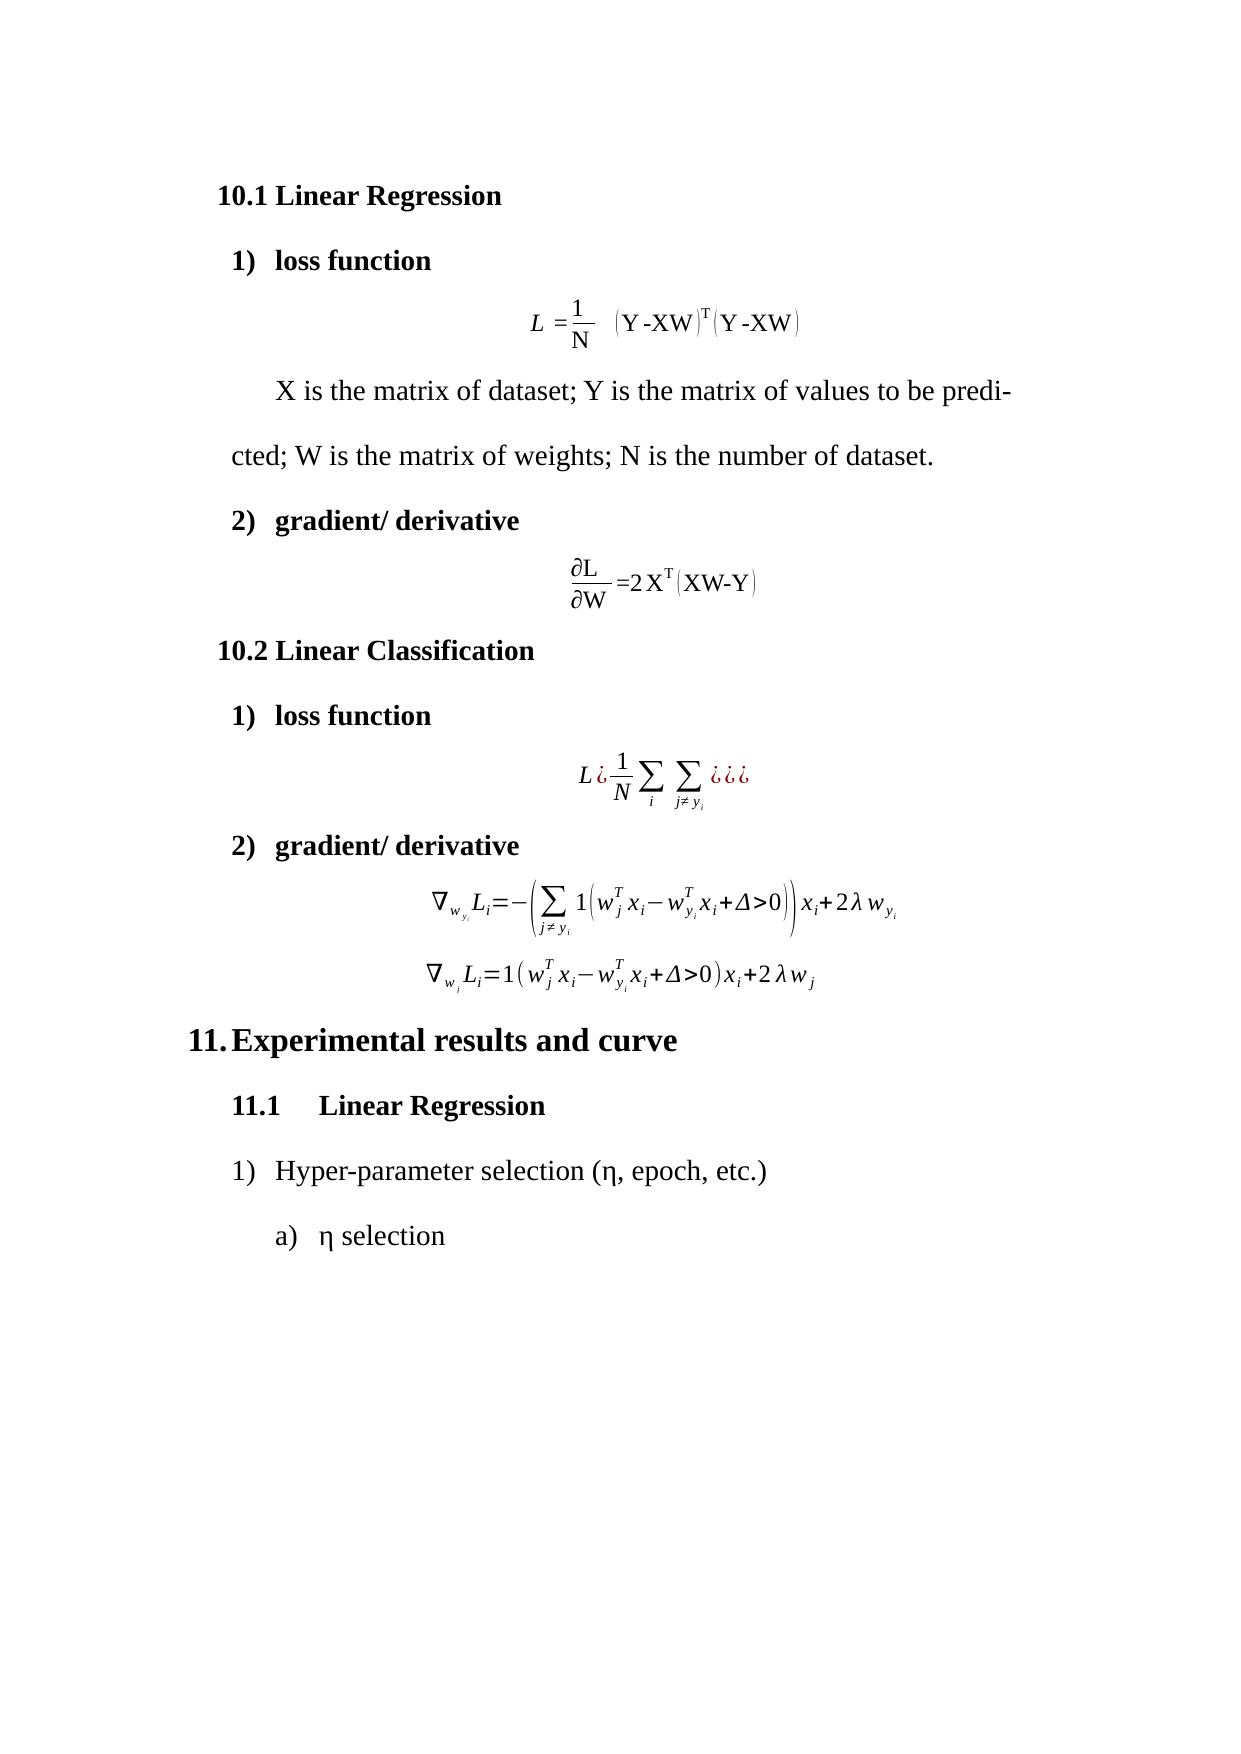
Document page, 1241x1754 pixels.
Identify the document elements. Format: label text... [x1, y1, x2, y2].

text 11.1 Linear Regression [231, 1072, 1053, 1137]
list Experimental results and curve [187, 1007, 1053, 1072]
list gradient/ derivative [231, 812, 1053, 877]
text 10.1 Linear Regression [187, 162, 1053, 227]
text X is the matrix of dataset; Y is the matrix of values to be predi-cted; W is the matrix of weights; N is the number of dataset. [231, 357, 1053, 487]
list gradient/ derivative [231, 487, 1053, 552]
list loss function [231, 227, 1053, 292]
list loss function [231, 682, 1053, 747]
list Hyper-parameter selection (η, epoch, etc.) [231, 1137, 1053, 1202]
list η selection [275, 1202, 1053, 1267]
text 10.2 Linear Classification [187, 617, 1053, 682]
